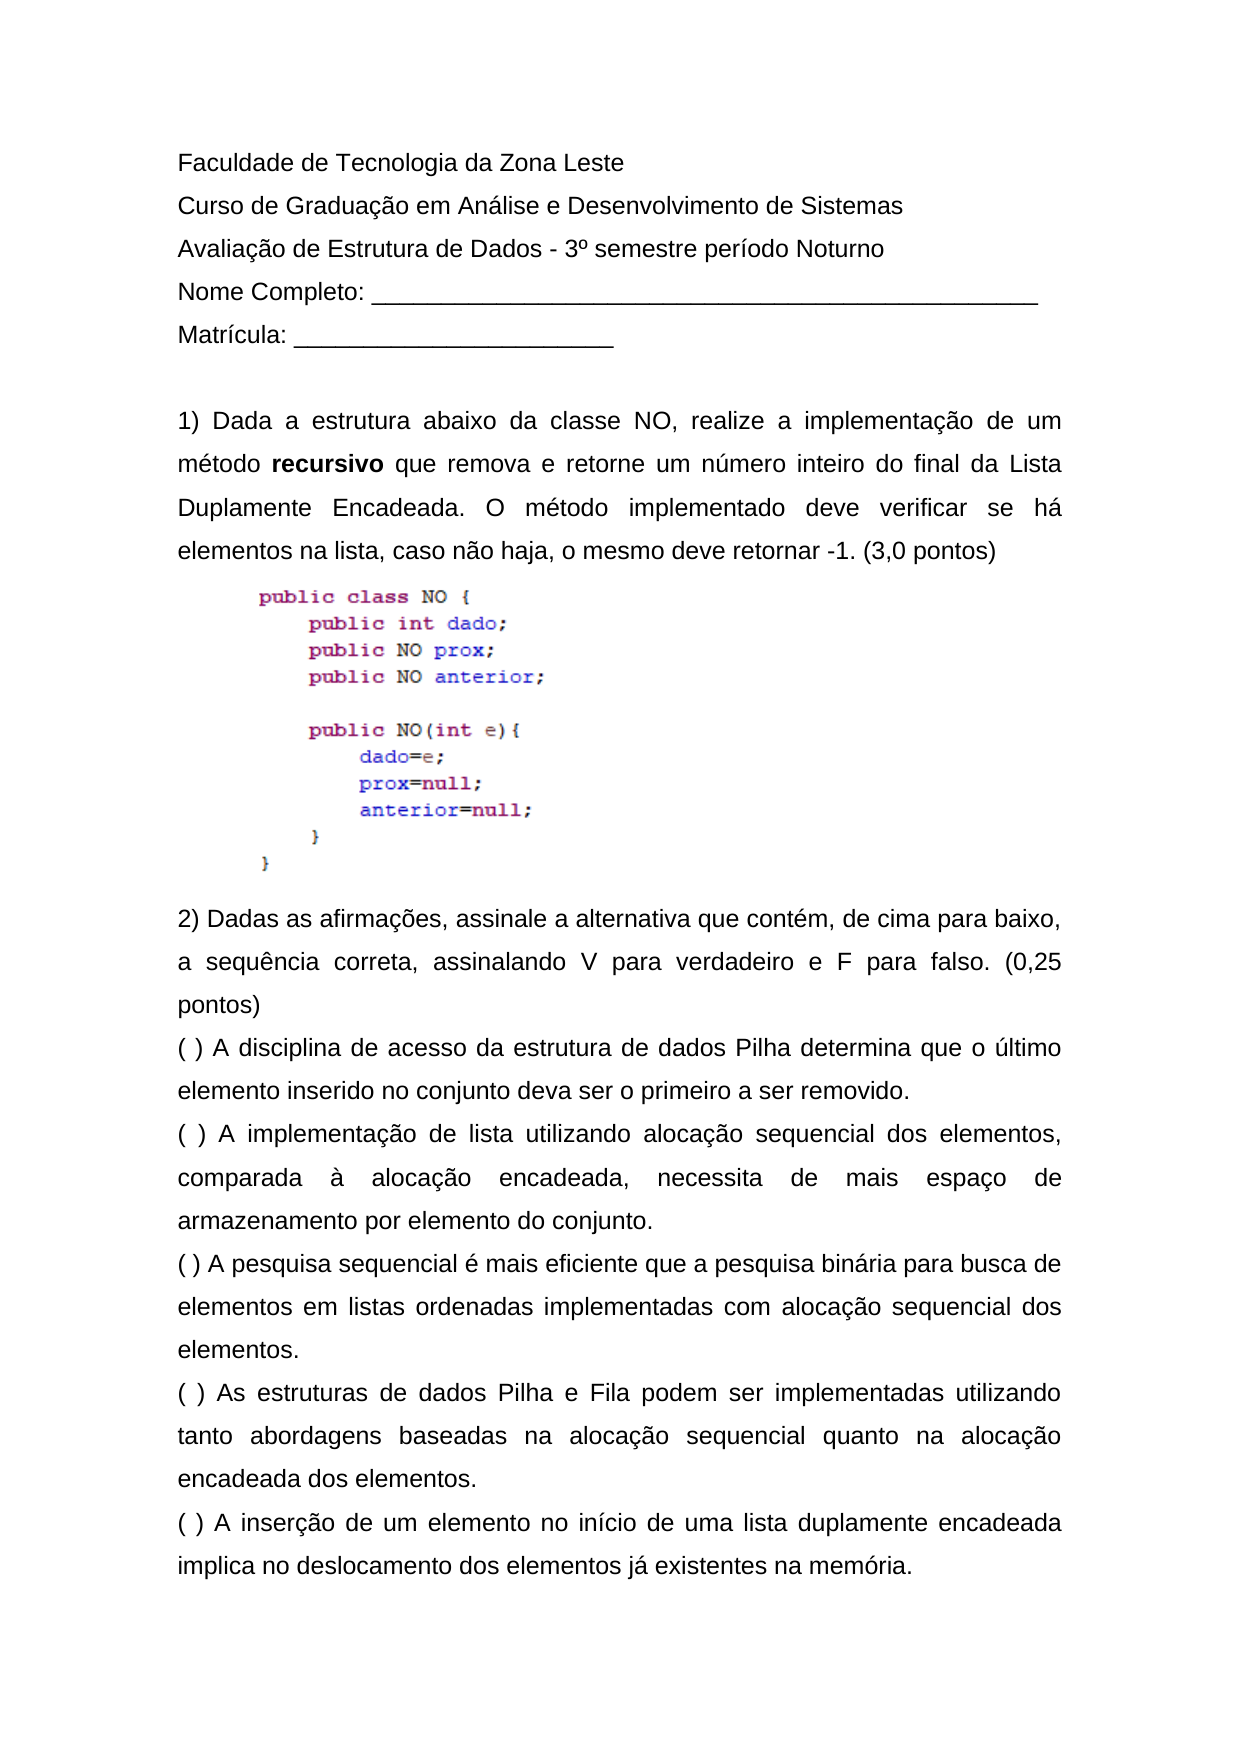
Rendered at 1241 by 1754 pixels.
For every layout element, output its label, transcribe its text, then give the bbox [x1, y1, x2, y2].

picture [258, 578, 982, 890]
text ( ) As estruturas de dados Pilha e Fila podem ser implementadas utilizando tanto abordagens baseadas na alocação sequencial quanto na alocação encadeada dos elementos. [177, 1378, 1063, 1493]
text ( ) A inserção de um elemento no início de uma lista duplamente encadeada implica no deslocamento dos elementos já existentes na memória. [177, 1507, 1063, 1579]
text ( ) A implementação de lista utilizando alocação sequencial dos elementos, comparada à alocação encadeada, necessita de mais espaço de armazenamento por elemento do conjunto. [177, 1119, 1063, 1234]
text 1) Dada a estrutura abaixo da classe NO, realize a implementação de um método recursivo que remova e retorne um número inteiro do final da Lista Duplamente Encadeada. O método implementado deve verificar se há elementos na lista, caso não haja, o mesmo deve retornar -1. (3,0 pontos) [177, 406, 1063, 564]
text Nome Completo: ________________________________________________ [177, 277, 1063, 306]
text Faculdade de Tecnologia da Zona Leste [177, 148, 1063, 176]
text Matrícula: _______________________ [177, 320, 1063, 349]
text Avaliação de Estrutura de Dados - 3º semestre período Noturno [177, 234, 1063, 263]
text Curso de Graduação em Análise e Desenvolvimento de Sistemas [177, 191, 1063, 219]
text ( ) A pesquisa sequencial é mais eficiente que a pesquisa binária para busca de elementos em listas ordenadas implementadas com alocação sequencial dos elementos. [177, 1249, 1063, 1364]
text ( ) A disciplina de acesso da estrutura de dados Pilha determina que o último elemento inserido no conjunto deva ser o primeiro a ser removido. [177, 1033, 1063, 1105]
text 2) Dadas as afirmações, assinale a alternativa que contém, de cima para baixo, a sequência correta, assinalando V para verdadeiro e F para falso. (0,25 pontos) [177, 904, 1063, 1019]
